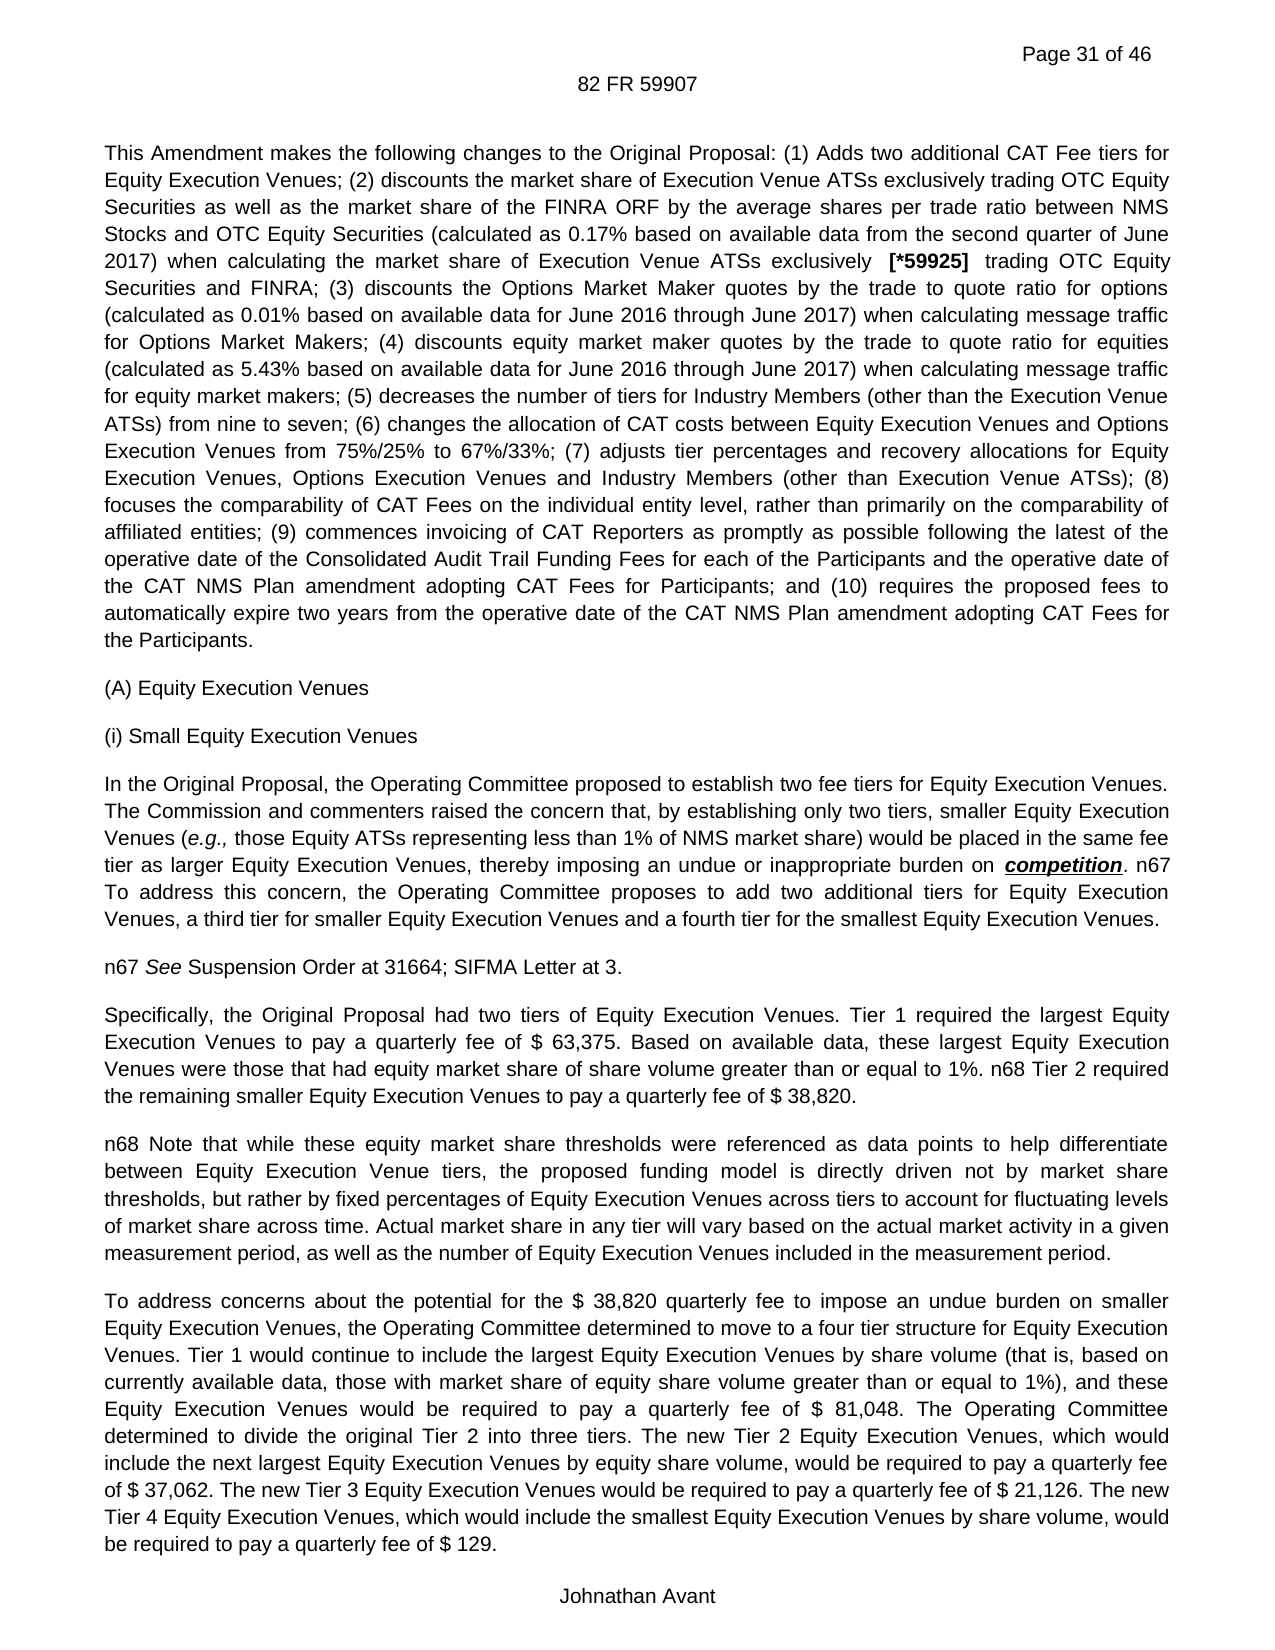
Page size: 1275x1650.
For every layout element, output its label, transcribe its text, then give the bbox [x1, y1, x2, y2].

text (i) Small Equity Execution Venues [104, 721, 1171, 748]
text (A) Equity Execution Venues [104, 673, 1171, 700]
text n67 See Suspension Order at 31664; SIFMA Letter at 3. [104, 952, 1171, 979]
text Specifically, the Original Proposal had two tiers of Equity Execution Venues. Tier 1 required the largest Equity Execution Venues to pay a quarterly fee of $ 63,375. Based on available data, these largest Equity Execution Venues were those that had equity market share of share volume greater than or equal to 1%. n68 Tier 2 required the remaining smaller Equity Execution Venues to pay a quarterly fee of $ 38,820. [104, 1000, 1171, 1108]
text In the Original Proposal, the Operating Committee proposed to establish two fee tiers for Equity Execution Venues. The Commission and commenters raised the concern that, by establishing only two tiers, smaller Equity Execution Venues (e.g., those Equity ATSs representing less than 1% of NMS market share) would be placed in the same fee tier as larger Equity Execution Venues, thereby imposing an undue or inappropriate burden on competition. n67 To address this concern, the Operating Committee proposes to add two additional tiers for Equity Execution Venues, a third tier for smaller Equity Execution Venues and a fourth tier for the smallest Equity Execution Venues. [104, 769, 1171, 931]
text To address concerns about the potential for the $ 38,820 quarterly fee to impose an undue burden on smaller Equity Execution Venues, the Operating Committee determined to move to a four tier structure for Equity Execution Venues. Tier 1 would continue to include the largest Equity Execution Venues by share volume (that is, based on currently available data, those with market share of equity share volume greater than or equal to 1%), and these Equity Execution Venues would be required to pay a quarterly fee of $ 81,048. The Operating Committee determined to divide the original Tier 2 into three tiers. The new Tier 2 Equity Execution Venues, which would include the next largest Equity Execution Venues by equity share volume, would be required to pay a quarterly fee of $ 37,062. The new Tier 3 Equity Execution Venues would be required to pay a quarterly fee of $ 21,126. The new Tier 4 Equity Execution Venues, which would include the smallest Equity Execution Venues by share volume, would be required to pay a quarterly fee of $ 129. [104, 1285, 1171, 1556]
text n68 Note that while these equity market share thresholds were referenced as data points to help differentiate between Equity Execution Venue tiers, the proposed funding model is directly driven not by market share thresholds, but rather by fixed percentages of Equity Execution Venues across tiers to account for fluctuating levels of market share across time. Actual market share in any tier will vary based on the actual market activity in a given measurement period, as well as the number of Equity Execution Venues included in the measurement period. [104, 1129, 1171, 1264]
text This Amendment makes the following changes to the Original Proposal: (1) Adds two additional CAT Fee tiers for Equity Execution Venues; (2) discounts the market share of Execution Venue ATSs exclusively trading OTC Equity Securities as well as the market share of the FINRA ORF by the average shares per trade ratio between NMS Stocks and OTC Equity Securities (calculated as 0.17% based on available data from the second quarter of June 2017) when calculating the market share of Execution Venue ATSs exclusively [*59925] trading OTC Equity Securities and FINRA; (3) discounts the Options Market Maker quotes by the trade to quote ratio for options (calculated as 0.01% based on available data for June 2016 through June 2017) when calculating message traffic for Options Market Makers; (4) discounts equity market maker quotes by the trade to quote ratio for equities (calculated as 5.43% based on available data for June 2016 through June 2017) when calculating message traffic for equity market makers; (5) decreases the number of tiers for Industry Members (other than the Execution Venue ATSs) from nine to seven; (6) changes the allocation of CAT costs between Equity Execution Venues and Options Execution Venues from 75%/25% to 67%/33%; (7) adjusts tier percentages and recovery allocations for Equity Execution Venues, Options Execution Venues and Industry Members (other than Execution Venue ATSs); (8) focuses the comparability of CAT Fees on the individual entity level, rather than primarily on the comparability of affiliated entities; (9) commences invoicing of CAT Reporters as promptly as possible following the latest of the operative date of the Consolidated Audit Trail Funding Fees for each of the Participants and the operative date of the CAT NMS Plan amendment adopting CAT Fees for Participants; and (10) requires the proposed fees to automatically expire two years from the operative date of the CAT NMS Plan amendment adopting CAT Fees for the Participants. [104, 137, 1171, 652]
